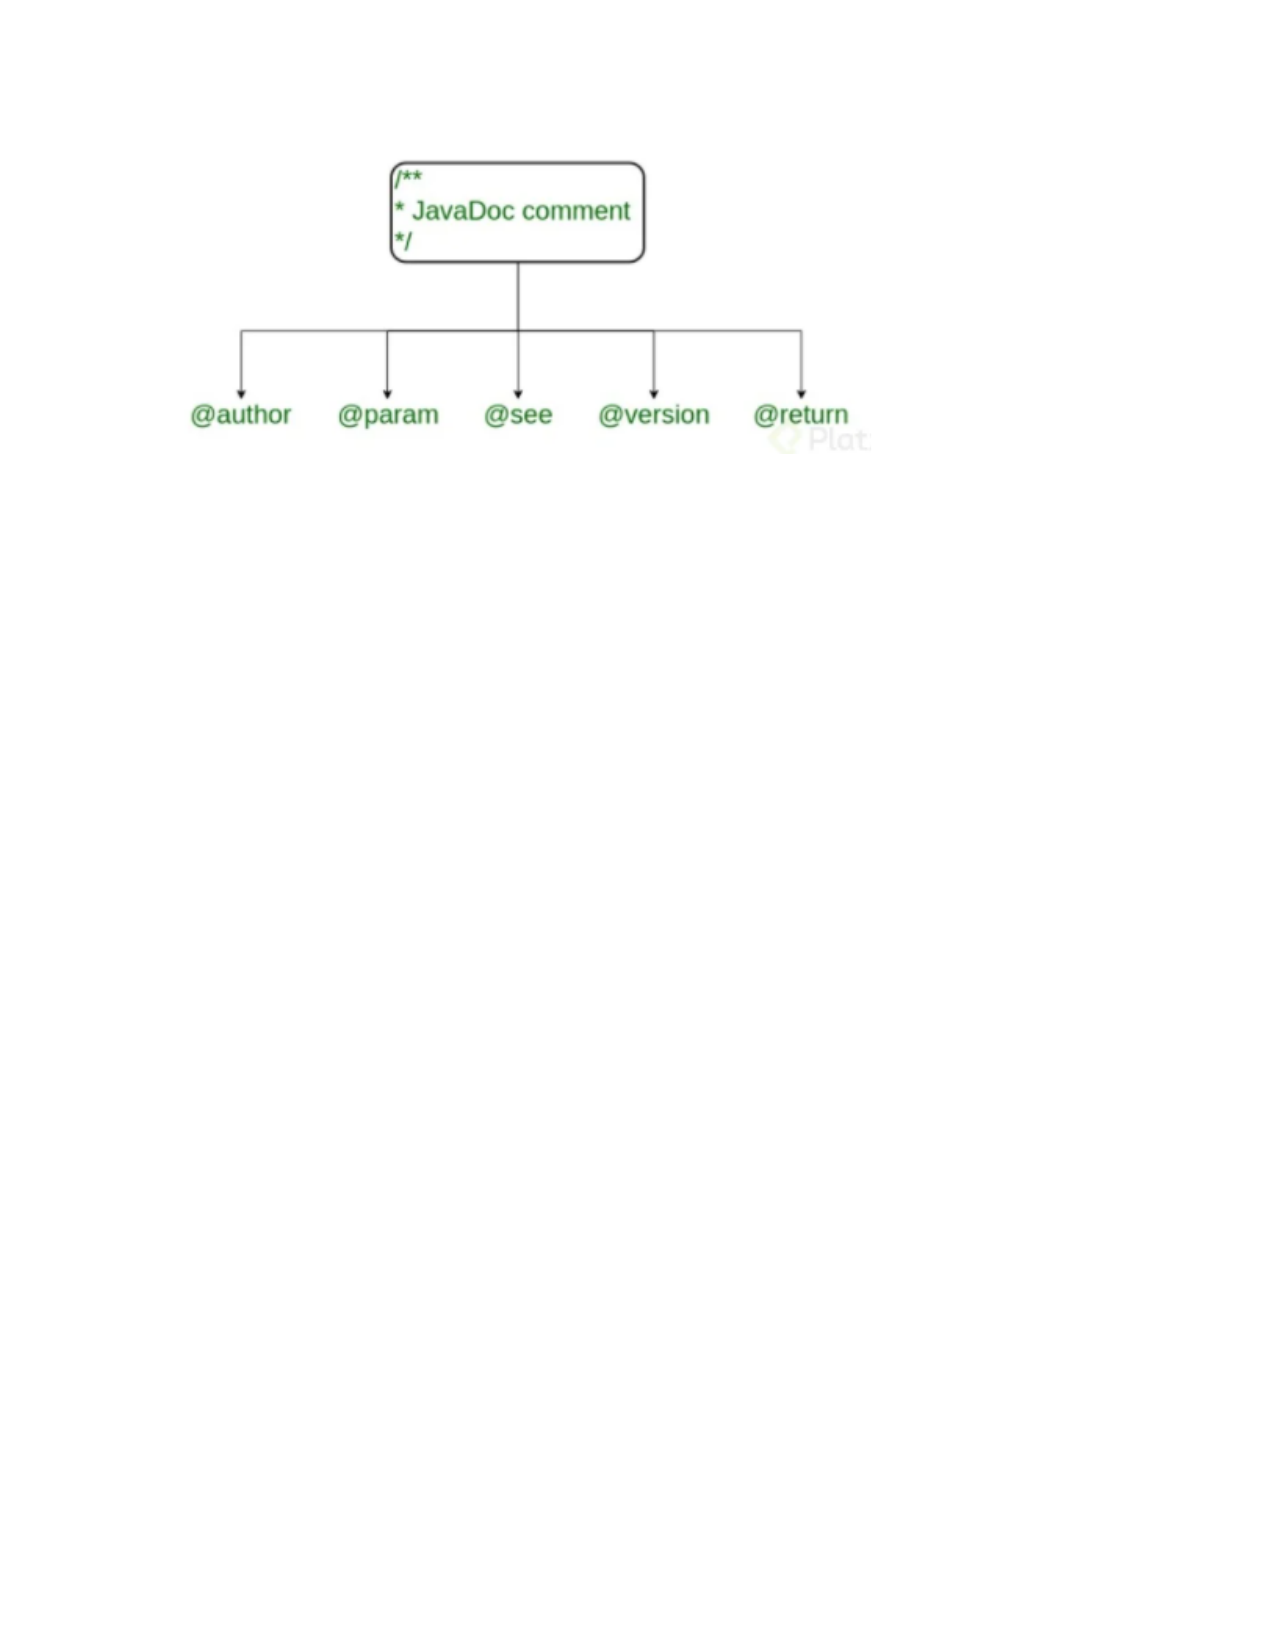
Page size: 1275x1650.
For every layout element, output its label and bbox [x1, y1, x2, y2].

picture [177, 147, 872, 454]
